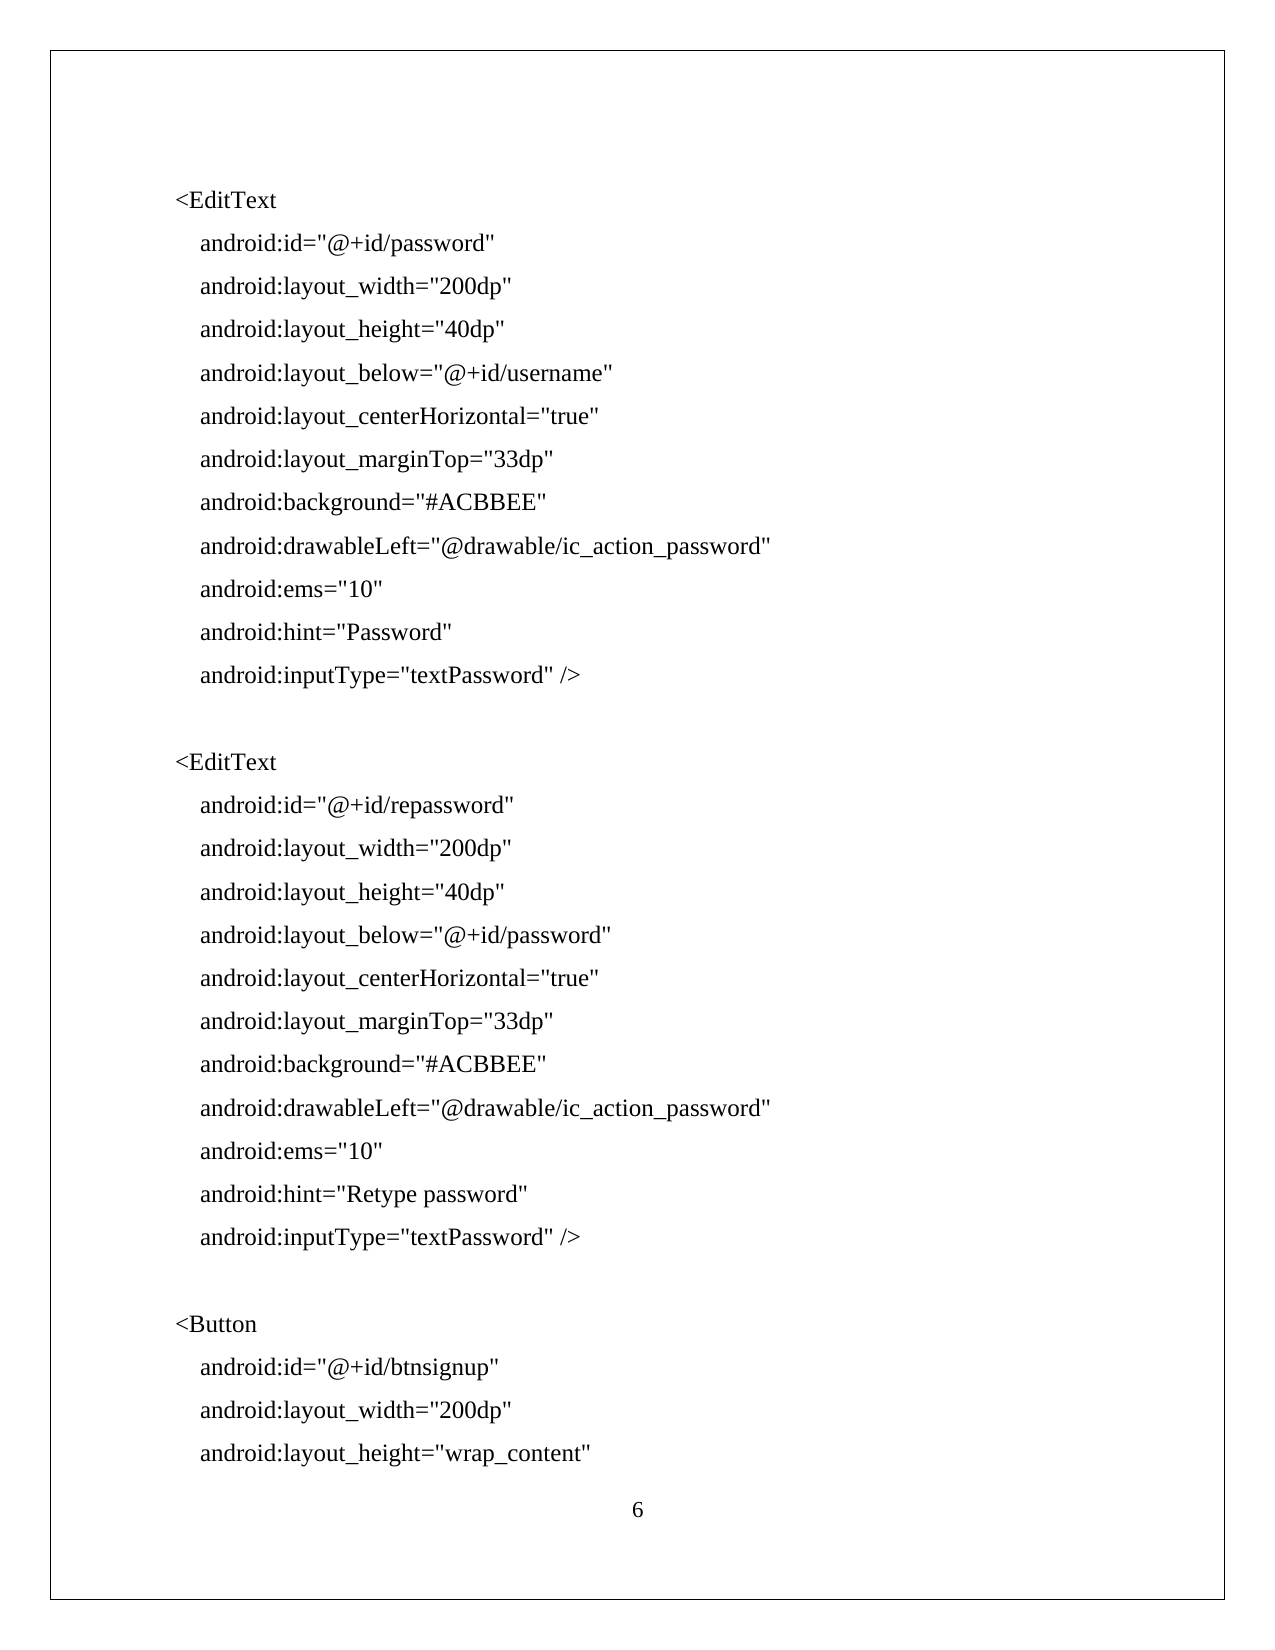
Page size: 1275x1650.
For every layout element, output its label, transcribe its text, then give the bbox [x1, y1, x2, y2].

list android:layout_marginTop="33dp" [150, 1006, 1138, 1035]
list <EditText [150, 747, 1138, 776]
list android:ems="10" [150, 1136, 1138, 1165]
list android:id="@+id/repassword" [150, 790, 1138, 819]
list android:layout_height="40dp" [150, 877, 1138, 905]
list android:layout_below="@+id/password" [150, 920, 1138, 948]
list android:hint="Password" [150, 617, 1138, 646]
list android:layout_centerHorizontal="true" [150, 401, 1138, 430]
list android:layout_below="@+id/username" [150, 358, 1138, 387]
list android:background="#ACBBEE" [150, 487, 1138, 516]
list <EditText [150, 185, 1138, 214]
list android:id="@+id/btnsignup" [150, 1352, 1138, 1381]
list android:layout_height="wrap_content" [150, 1438, 1138, 1467]
list android:inputType="textPassword" /> [150, 660, 1138, 689]
list android:id="@+id/password" [150, 228, 1138, 257]
list <Button [150, 1309, 1138, 1338]
list android:ems="10" [150, 574, 1138, 603]
list android:hint="Retype password" [150, 1179, 1138, 1208]
list android:layout_width="200dp" [150, 1395, 1138, 1424]
list android:layout_height="40dp" [150, 314, 1138, 343]
list android:background="#ACBBEE" [150, 1049, 1138, 1078]
list android:inputType="textPassword" /> [150, 1222, 1138, 1251]
list android:layout_centerHorizontal="true" [150, 963, 1138, 992]
list android:layout_width="200dp" [150, 271, 1138, 300]
list android:drawableLeft="@drawable/ic_action_password" [150, 1093, 1138, 1121]
list android:layout_marginTop="33dp" [150, 444, 1138, 473]
list android:layout_width="200dp" [150, 833, 1138, 862]
list android:drawableLeft="@drawable/ic_action_password" [150, 531, 1138, 559]
